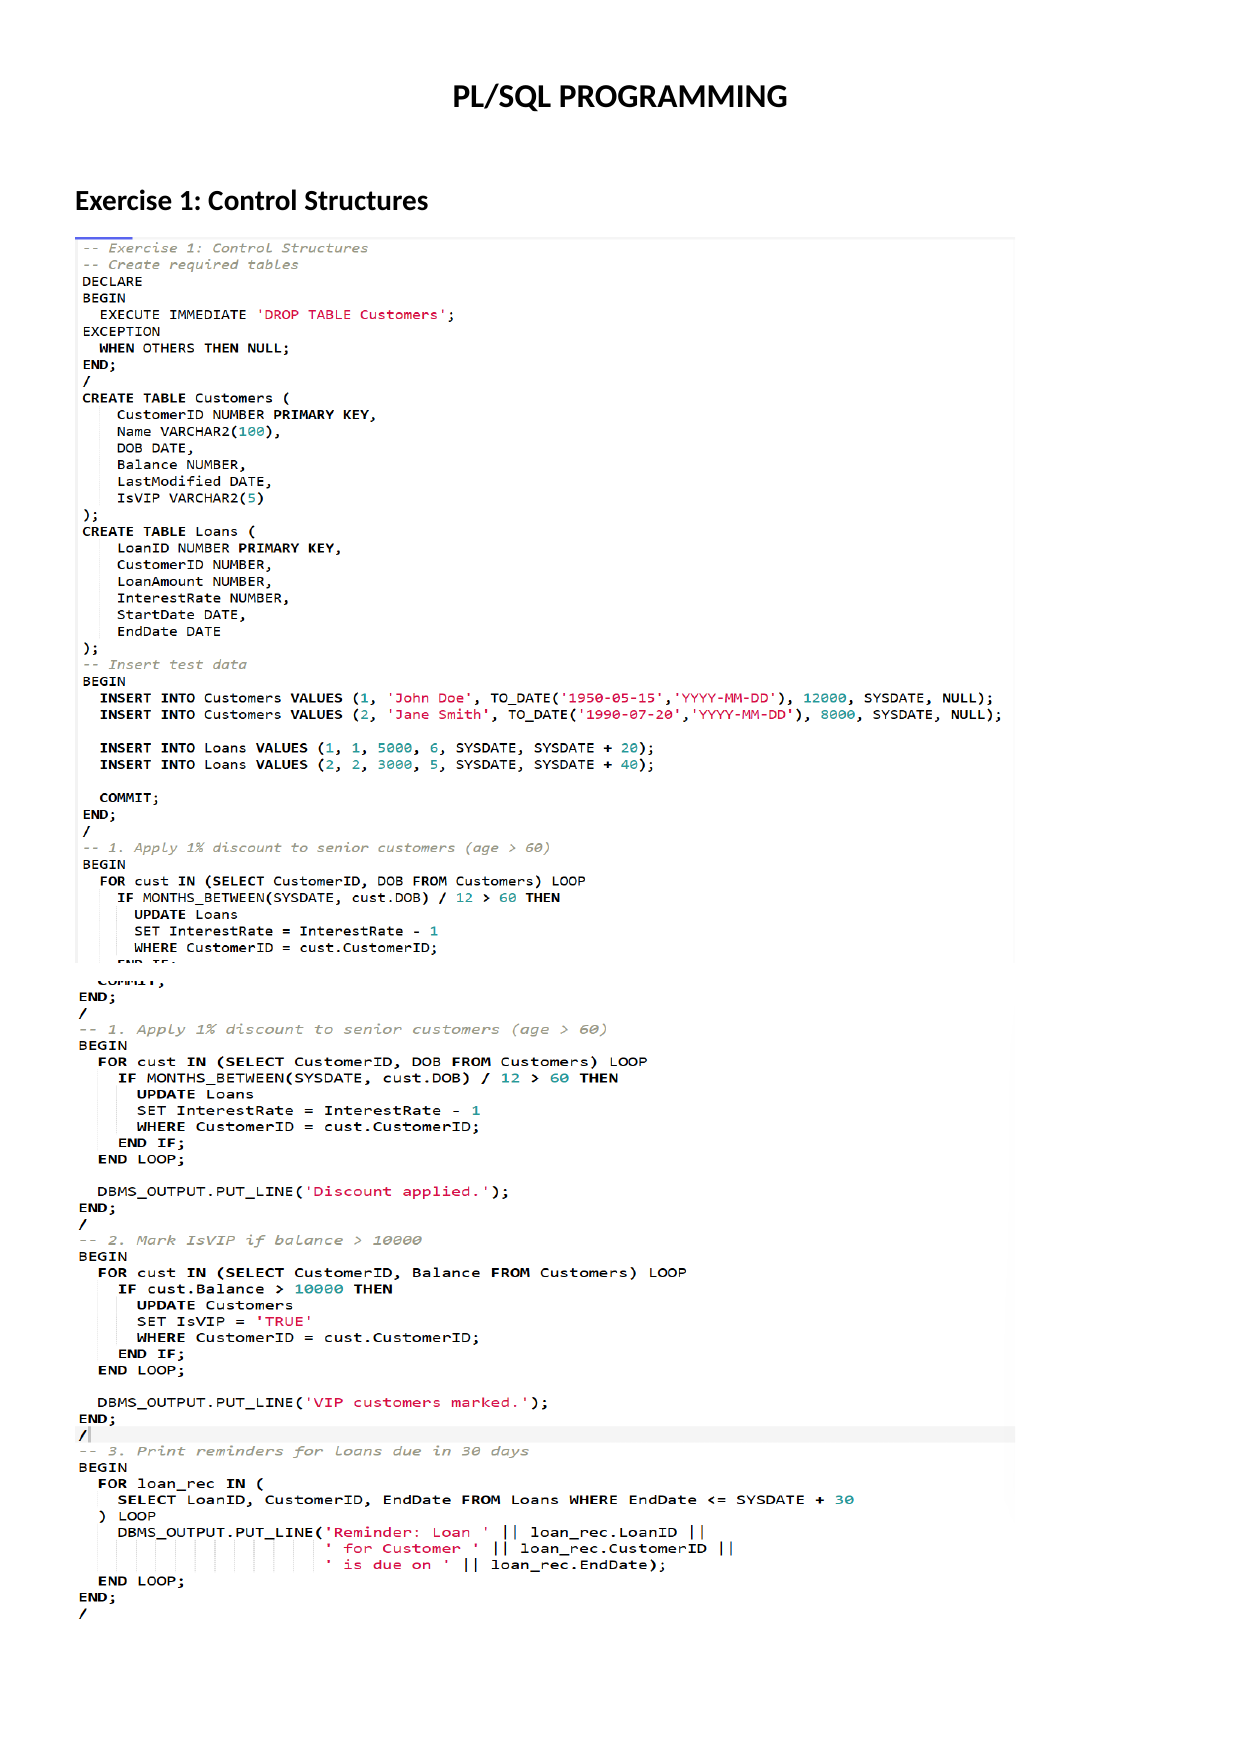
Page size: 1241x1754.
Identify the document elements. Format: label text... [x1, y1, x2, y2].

text PL/SQL PROGRAMMING [75, 75, 1165, 116]
text Exercise 1: Control Structures [75, 182, 1165, 218]
picture [75, 237, 1016, 963]
picture [75, 981, 1016, 1629]
